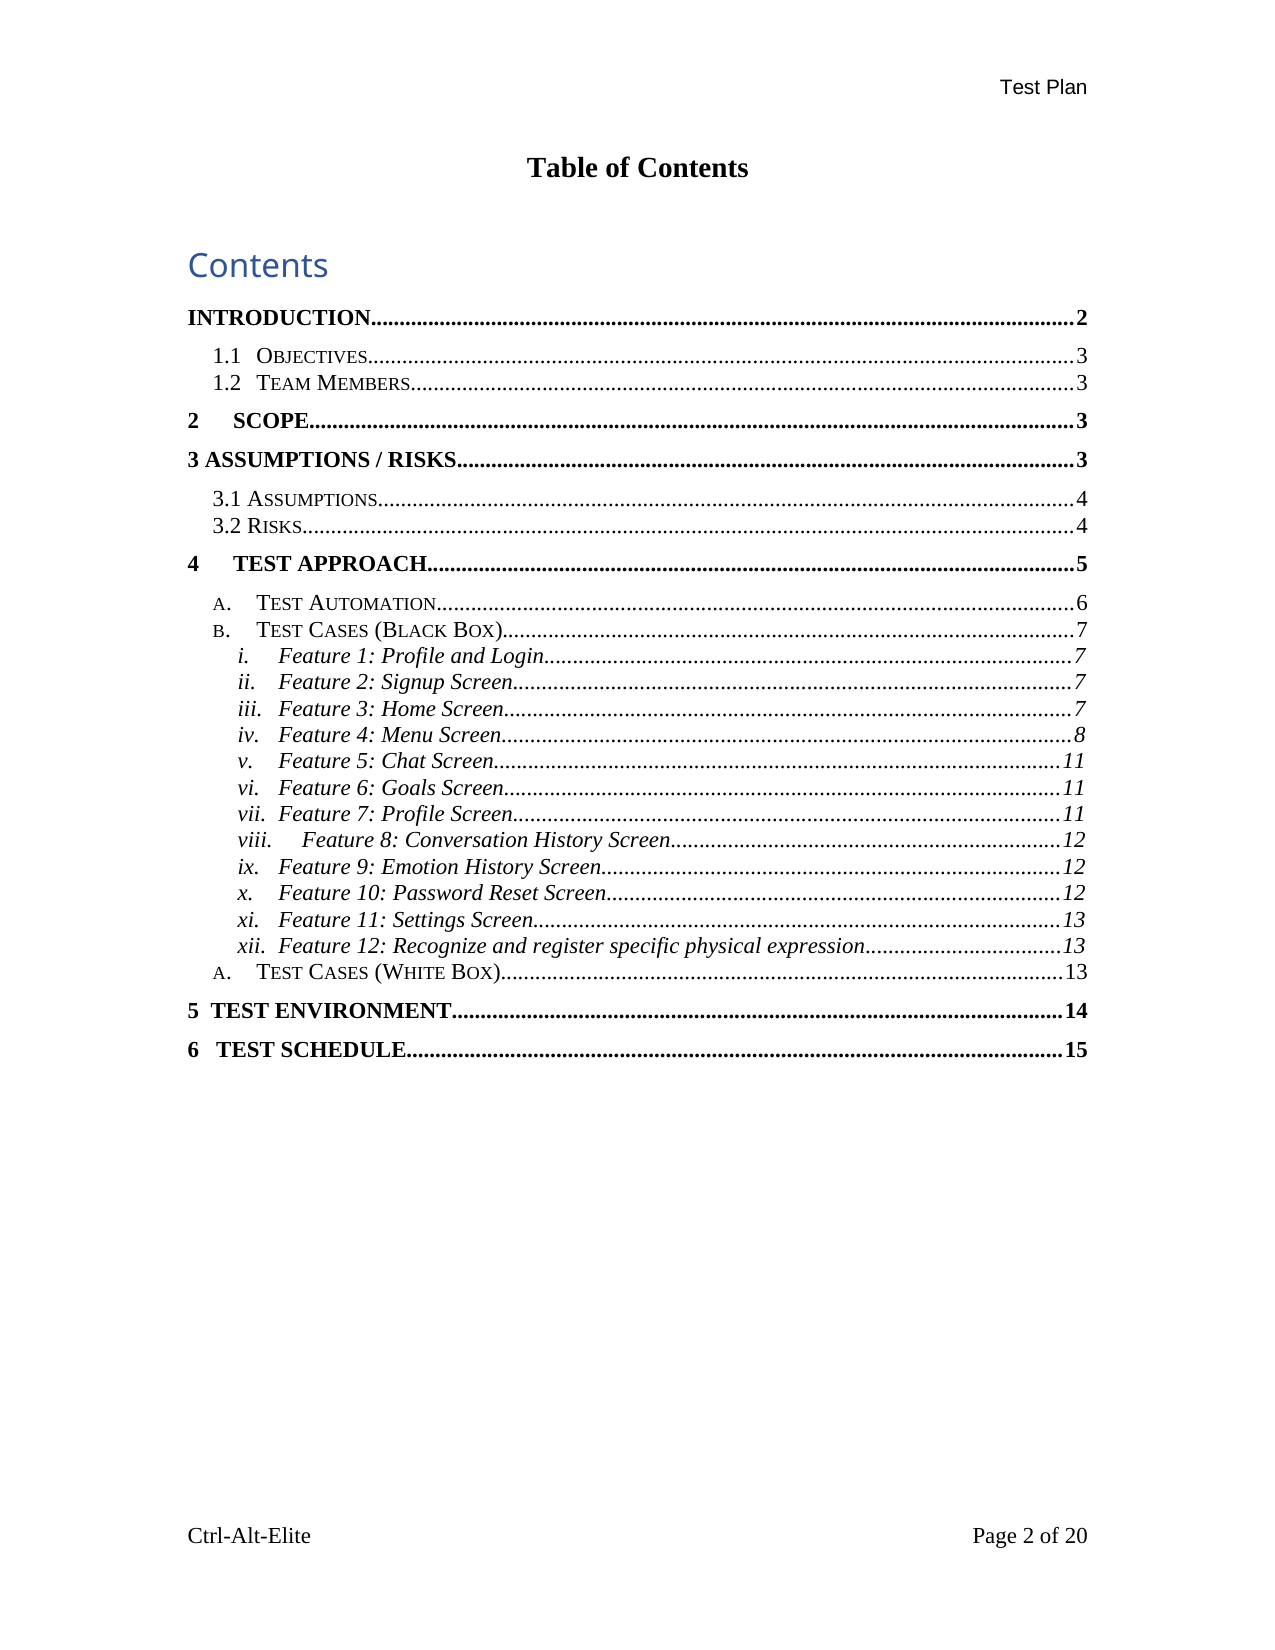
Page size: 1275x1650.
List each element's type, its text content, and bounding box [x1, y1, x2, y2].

text Table of Contents [187, 150, 1087, 183]
